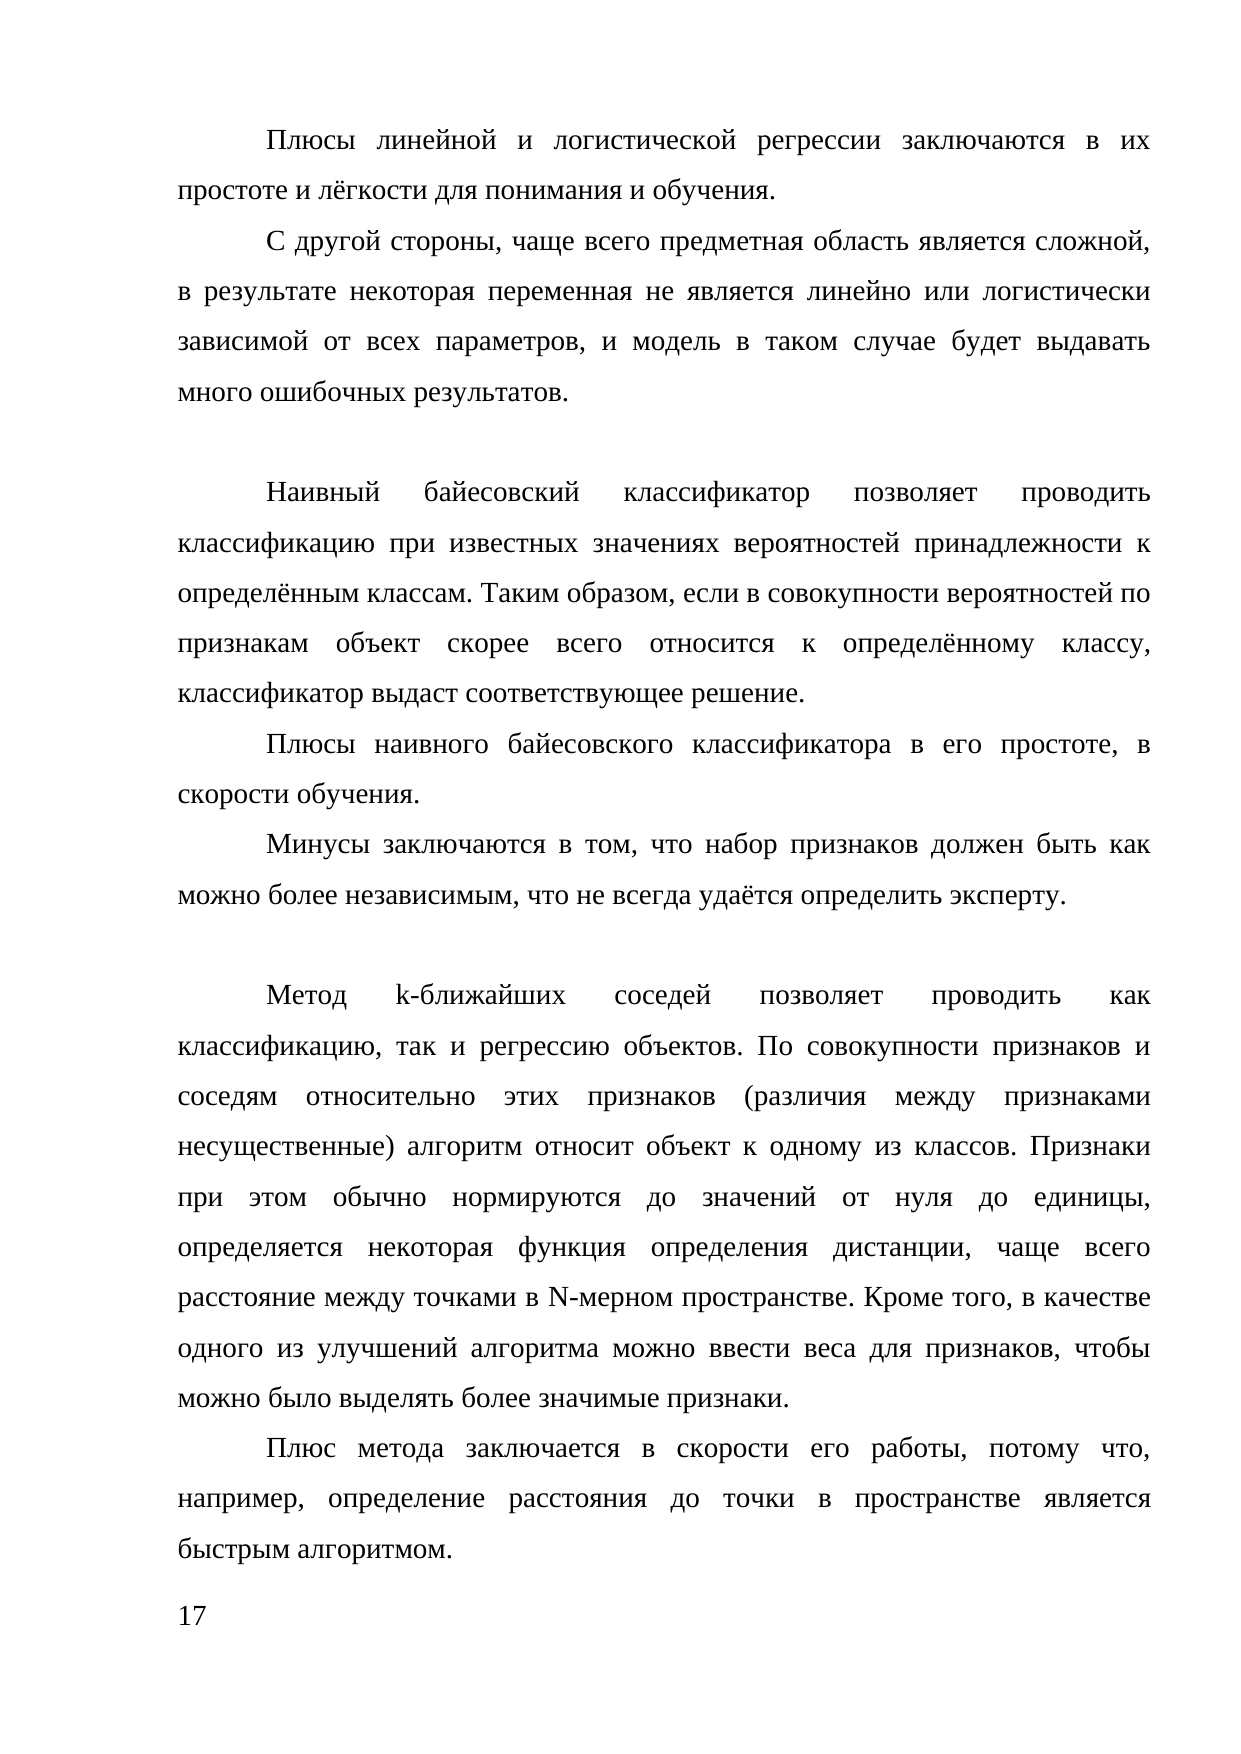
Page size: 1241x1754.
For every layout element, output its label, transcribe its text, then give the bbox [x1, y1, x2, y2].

text С другой стороны, чаще всего предметная область является сложной, в результате некоторая переменная не является линейно или логистически зависимой от всех параметров, и модель в таком случае будет выдавать много ошибочных результатов. [177, 223, 1152, 407]
text Наивный байесовский классификатор позволяет проводить классификацию при известных значениях вероятностей принадлежности к определённым классам. Таким образом, если в совокупности вероятностей по признакам объект скорее всего относится к определённому классу, классификатор выдаст соответствующее решение. [177, 474, 1152, 709]
text Минусы заключаются в том, что набор признаков должен быть как можно более независимым, что не всегда удаётся определить эксперту. [177, 827, 1152, 910]
text Плюсы линейной и логистической регрессии заключаются в их простоте и лёгкости для понимания и обучения. [177, 122, 1152, 206]
text Плюс метода заключается в скорости его работы, потому что, например, определение расстояния до точки в пространстве является быстрым алгоритмом. [177, 1430, 1152, 1564]
text Плюсы наивного байесовского классификатора в его простоте, в скорости обучения. [177, 726, 1152, 810]
text Метод k-ближайших соседей позволяет проводить как классификацию, так и регрессию объектов. По совокупности признаков и соседям относительно этих признаков (различия между признаками несущественные) алгоритм относит объект к одному из классов. Признаки при этом обычно нормируются до значений от нуля до единицы, определяется некоторая функция определения дистанции, чаще всего расстояние между точками в N-мерном пространстве. Кроме того, в качестве одного из улучшений алгоритма можно ввести веса для признаков, чтобы можно было выделять более значимые признаки. [177, 977, 1152, 1413]
